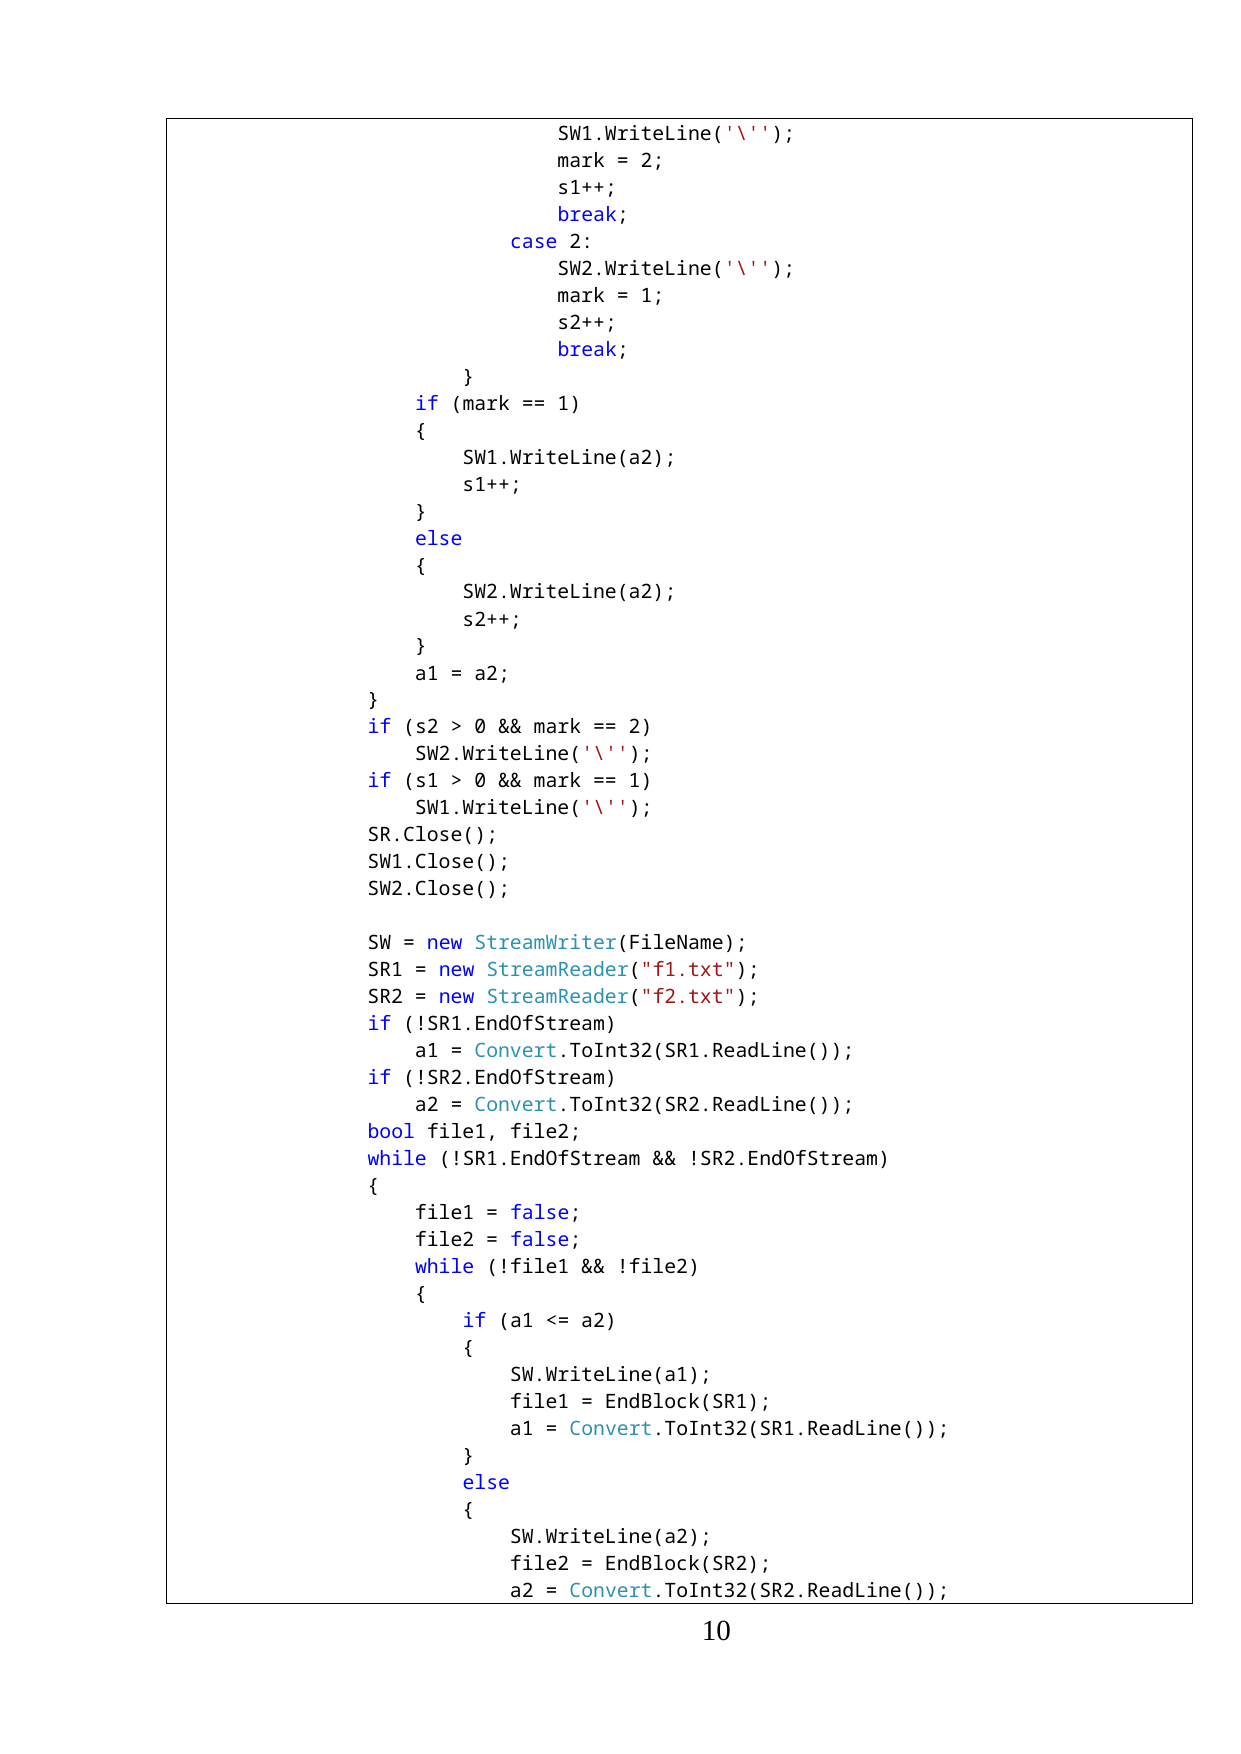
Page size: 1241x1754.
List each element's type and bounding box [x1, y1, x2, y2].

table_header [167, 119, 1192, 1603]
